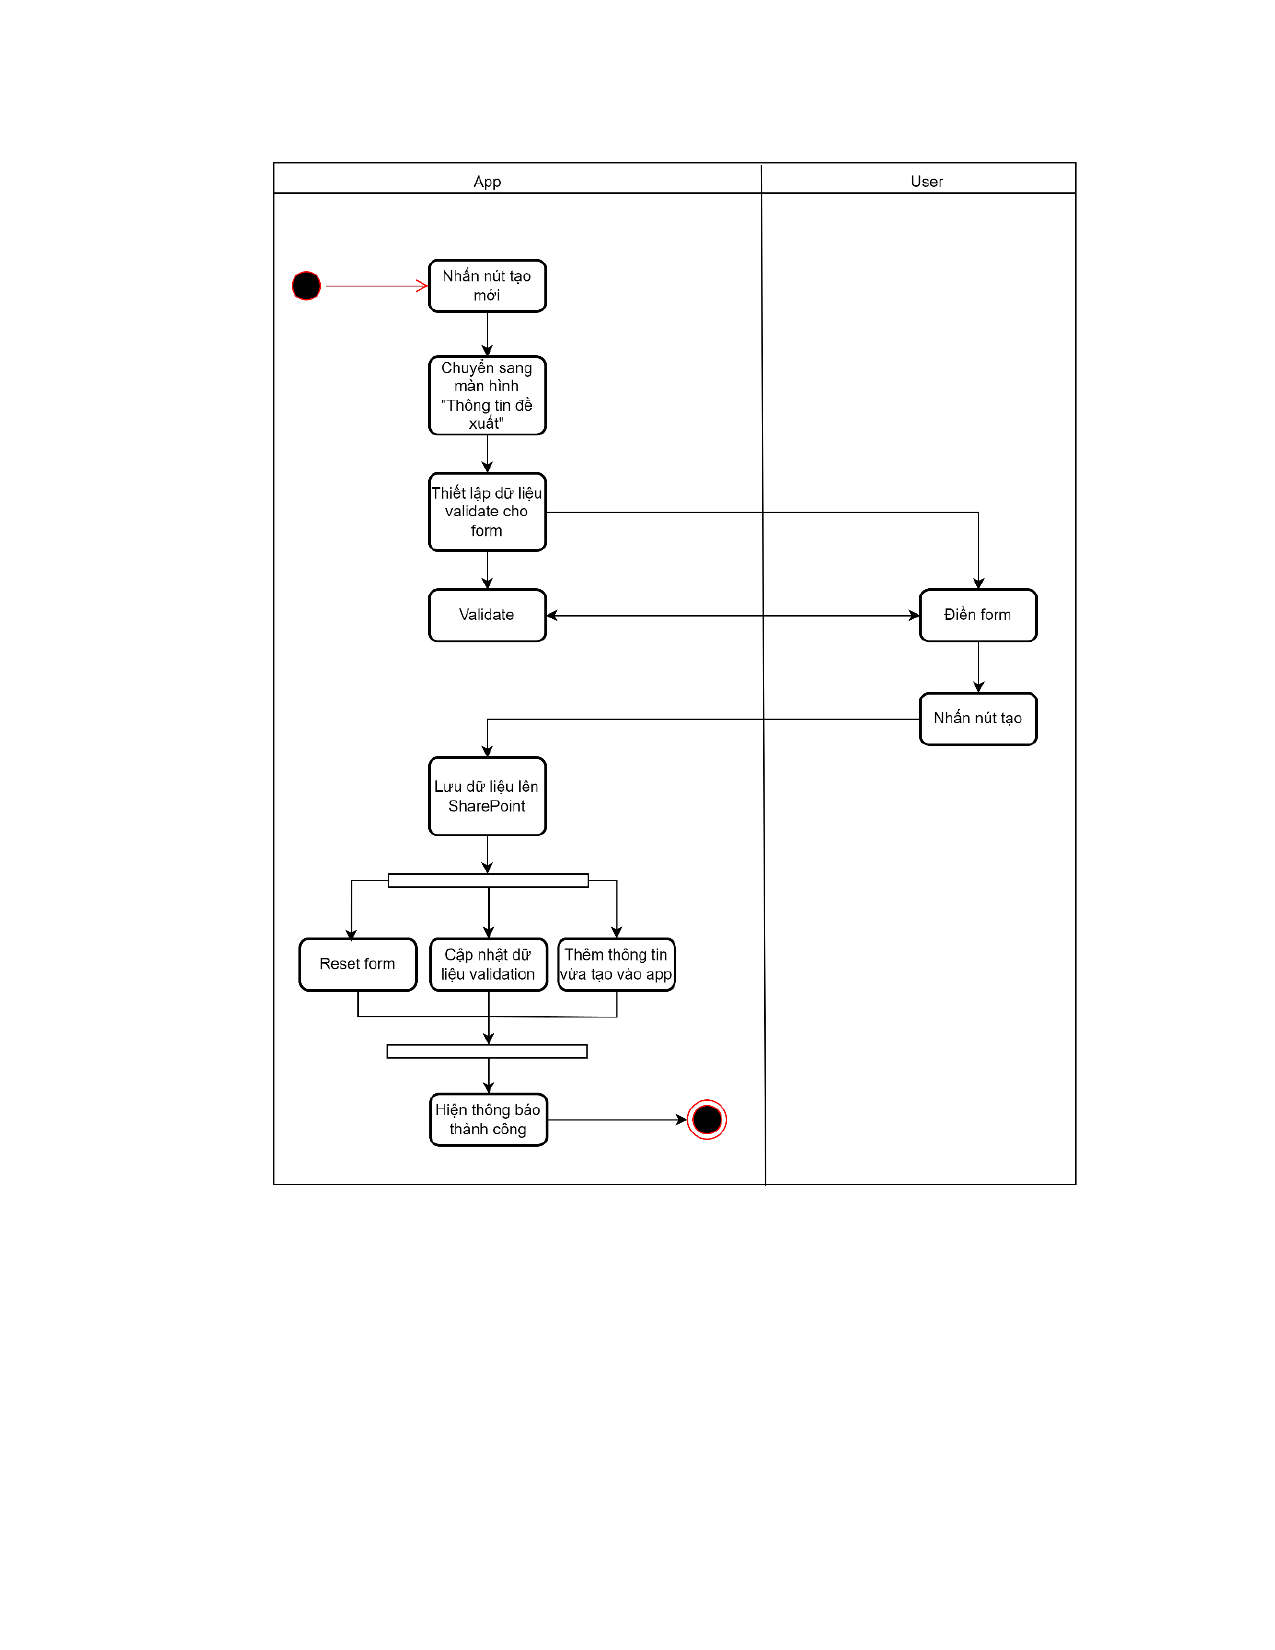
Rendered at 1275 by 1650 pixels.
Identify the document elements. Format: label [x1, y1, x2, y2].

picture [260, 150, 1090, 1200]
